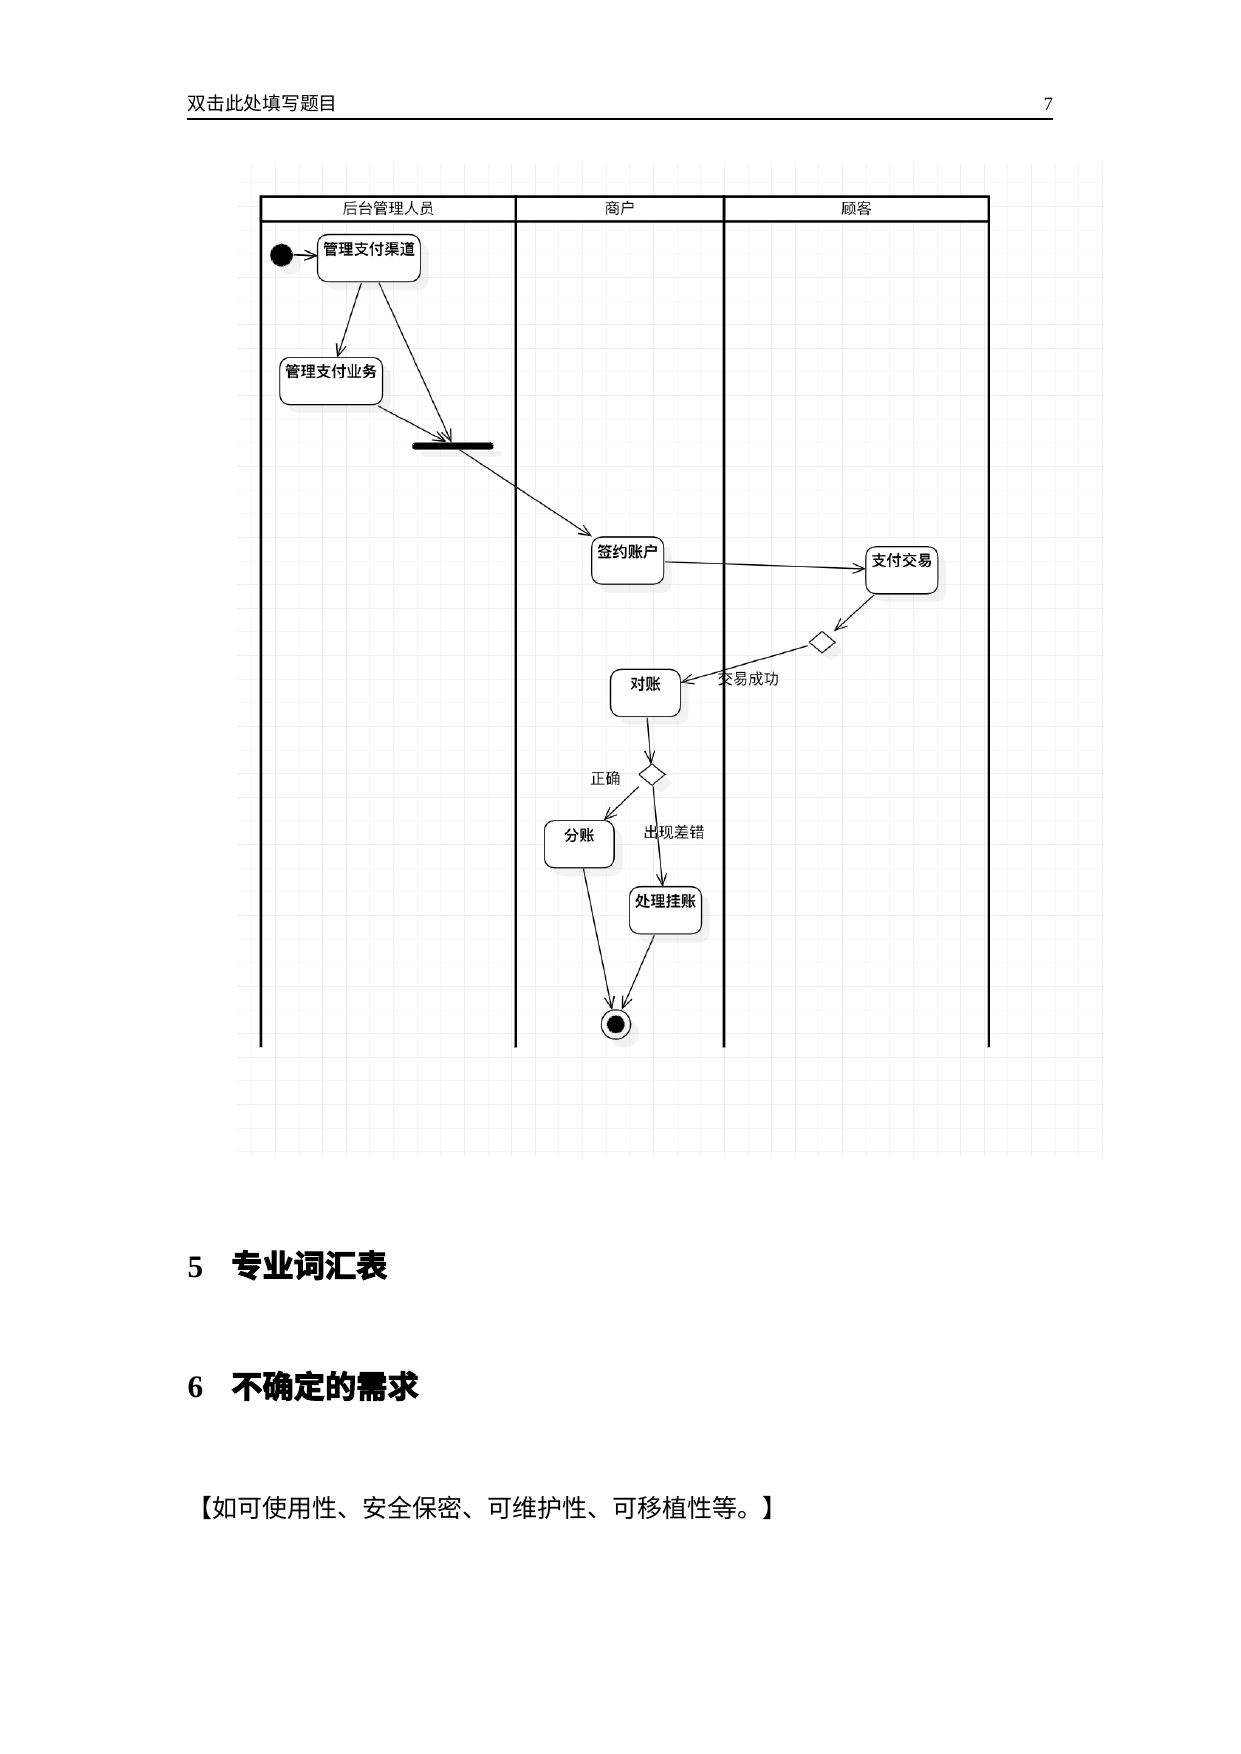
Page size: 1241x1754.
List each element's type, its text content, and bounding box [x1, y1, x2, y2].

subtitle 不确定的需求 [187, 1352, 1053, 1420]
text 【如可使用性、安全保密、可维护性、可移植性等。】 [187, 1473, 1053, 1541]
subtitle 专业词汇表 [187, 1231, 1053, 1299]
picture [237, 163, 1103, 1157]
